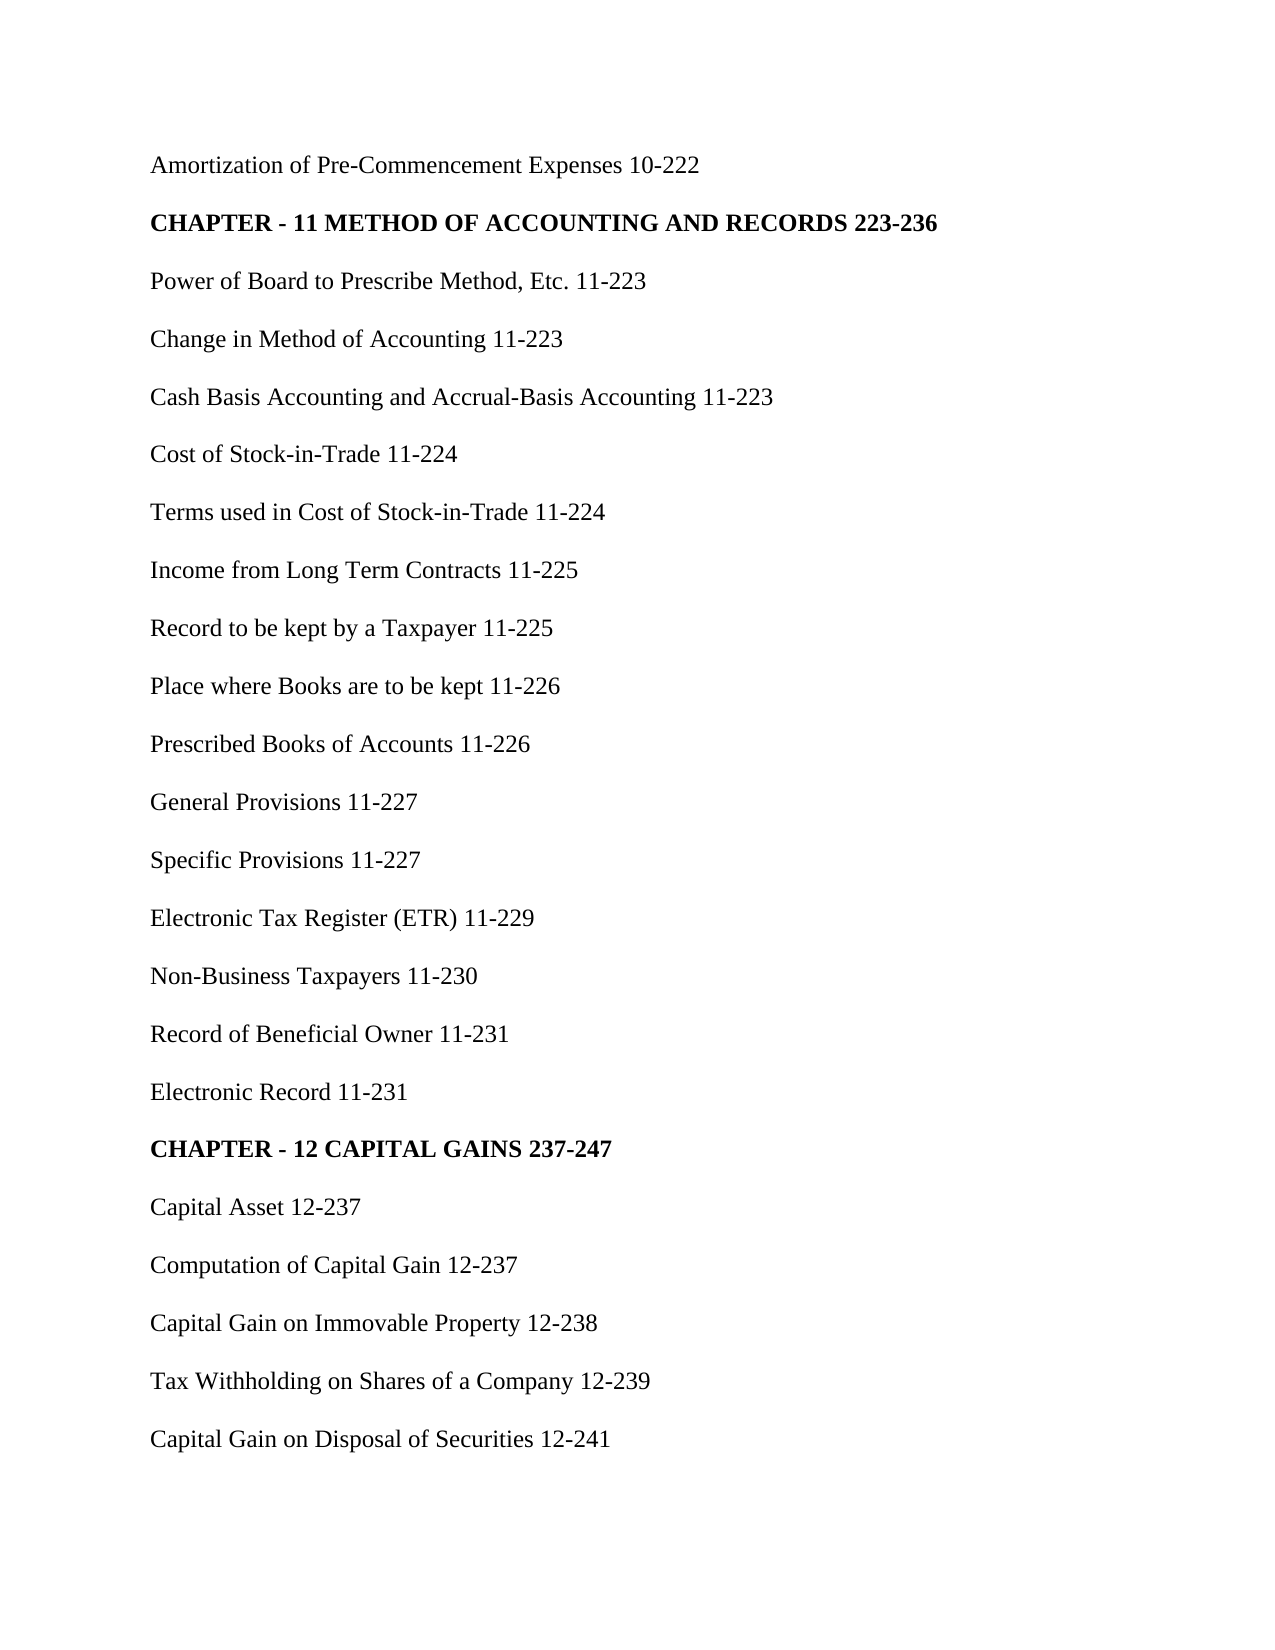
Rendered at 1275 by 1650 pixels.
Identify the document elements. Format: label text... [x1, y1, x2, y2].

text Amortization of Pre-Commencement Expenses 10-222 [150, 150, 1125, 179]
text Tax Withholding on Shares of a Company 12-239 [150, 1366, 1125, 1395]
text Cost of Stock-in-Trade 11-224 [150, 439, 1125, 468]
text CHAPTER - 11 METHOD OF ACCOUNTING AND RECORDS 223-236 [150, 208, 1125, 237]
text Electronic Tax Register (ETR) 11-229 [150, 903, 1125, 932]
text Non-Business Taxpayers 11-230 [150, 961, 1125, 989]
text Specific Provisions 11-227 [150, 845, 1125, 874]
text CHAPTER - 12 CAPITAL GAINS 237-247 [150, 1134, 1125, 1163]
text Capital Asset 12-237 [150, 1192, 1125, 1221]
text Record of Beneficial Owner 11-231 [150, 1019, 1125, 1047]
text Computation of Capital Gain 12-237 [150, 1250, 1125, 1279]
text Power of Board to Prescribe Method, Etc. 11-223 [150, 266, 1125, 294]
text Change in Method of Accounting 11-223 [150, 324, 1125, 352]
text Record to be kept by a Taxpayer 11-225 [150, 613, 1125, 642]
text Electronic Record 11-231 [150, 1077, 1125, 1105]
text Prescribed Books of Accounts 11-226 [150, 729, 1125, 758]
text Capital Gain on Immovable Property 12-238 [150, 1308, 1125, 1337]
text Place where Books are to be kept 11-226 [150, 671, 1125, 700]
text Capital Gain on Disposal of Securities 12-241 [150, 1424, 1125, 1453]
text Cash Basis Accounting and Accrual-Basis Accounting 11-223 [150, 382, 1125, 410]
text Terms used in Cost of Stock-in-Trade 11-224 [150, 497, 1125, 526]
text Income from Long Term Contracts 11-225 [150, 555, 1125, 584]
text General Provisions 11-227 [150, 787, 1125, 816]
